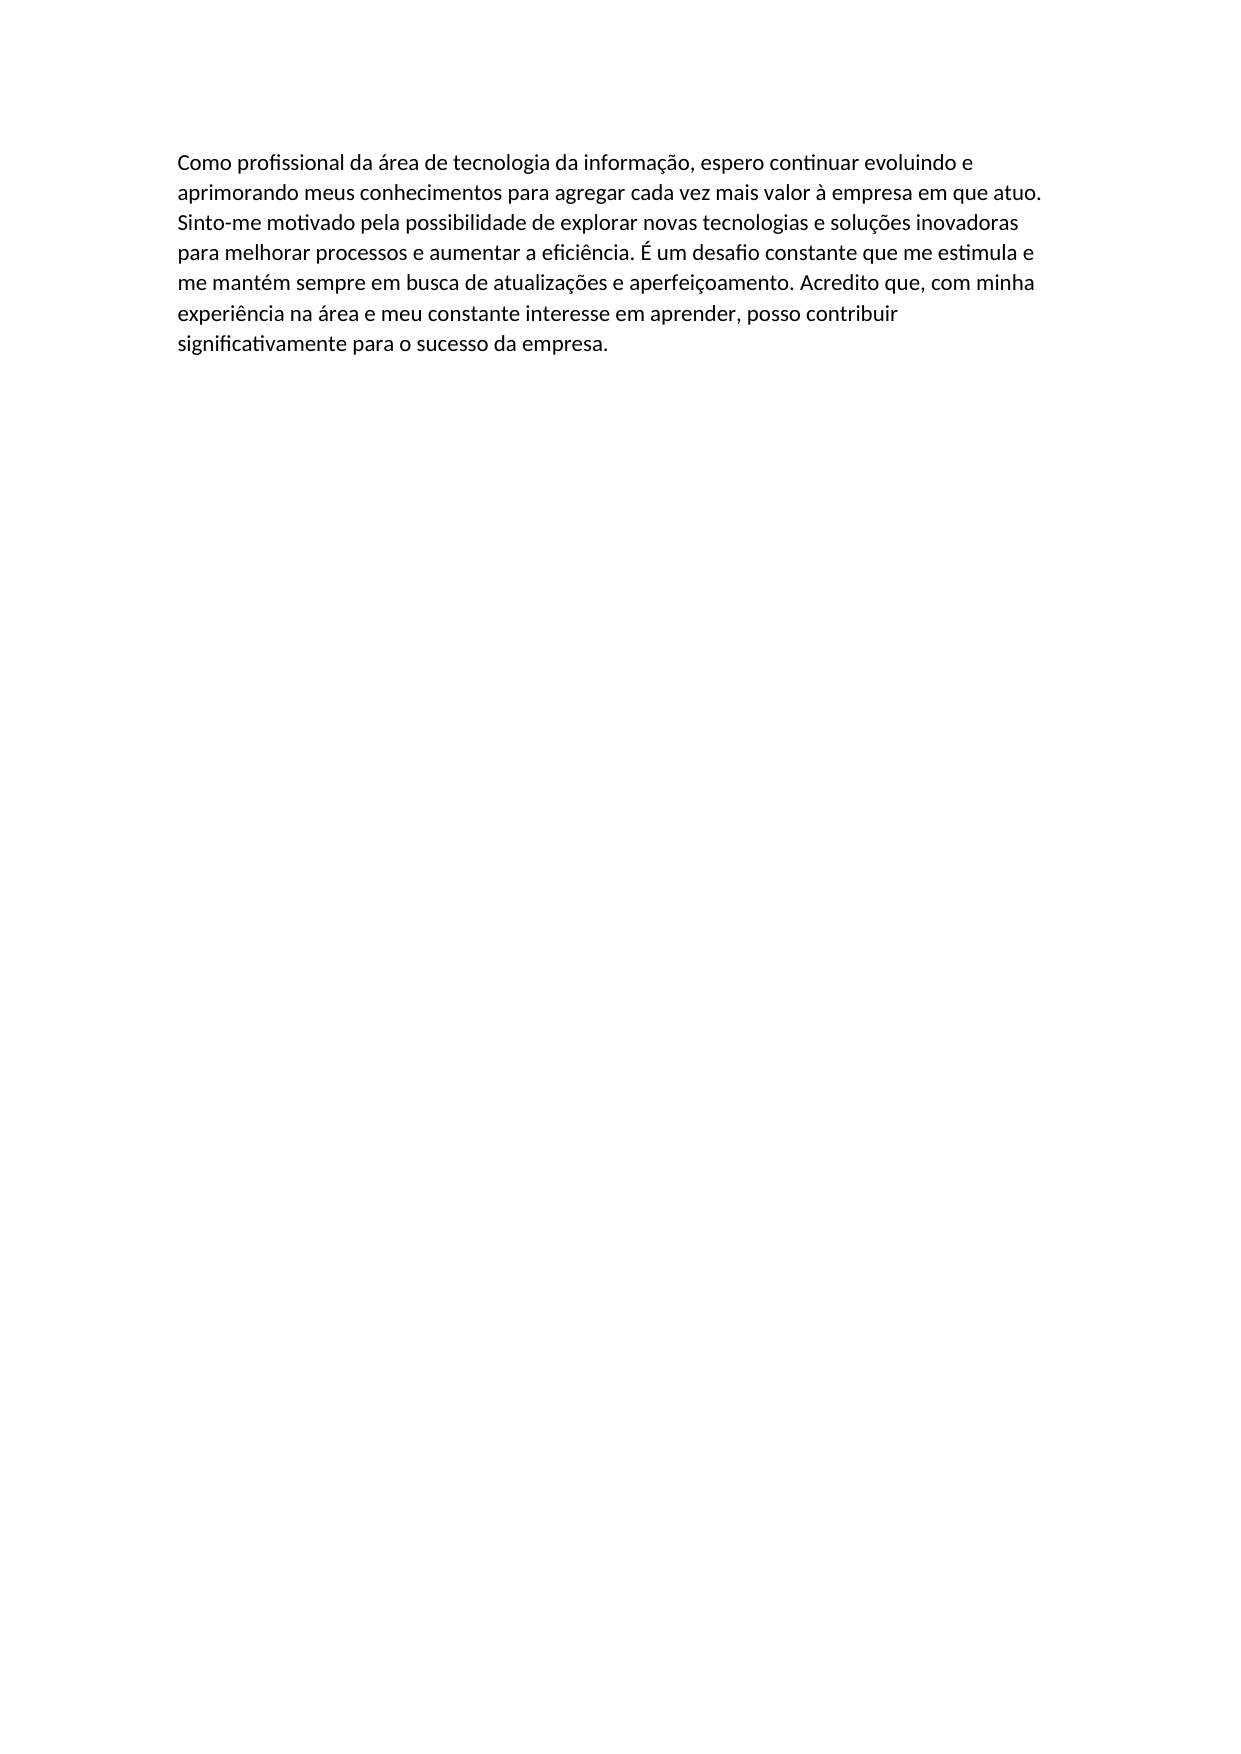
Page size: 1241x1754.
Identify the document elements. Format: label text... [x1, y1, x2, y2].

text Como profissional da área de tecnologia da informação, espero continuar evoluindo e aprimorando meus conhecimentos para agregar cada vez mais valor à empresa em que atuo. Sinto-me motivado pela possibilidade de explorar novas tecnologias e soluções inovadoras para melhorar processos e aumentar a eficiência. É um desafio constante que me estimula e me mantém sempre em busca de atualizações e aperfeiçoamento. Acredito que, com minha experiência na área e meu constante interesse em aprender, posso contribuir significativamente para o sucesso da empresa. [177, 148, 1063, 357]
